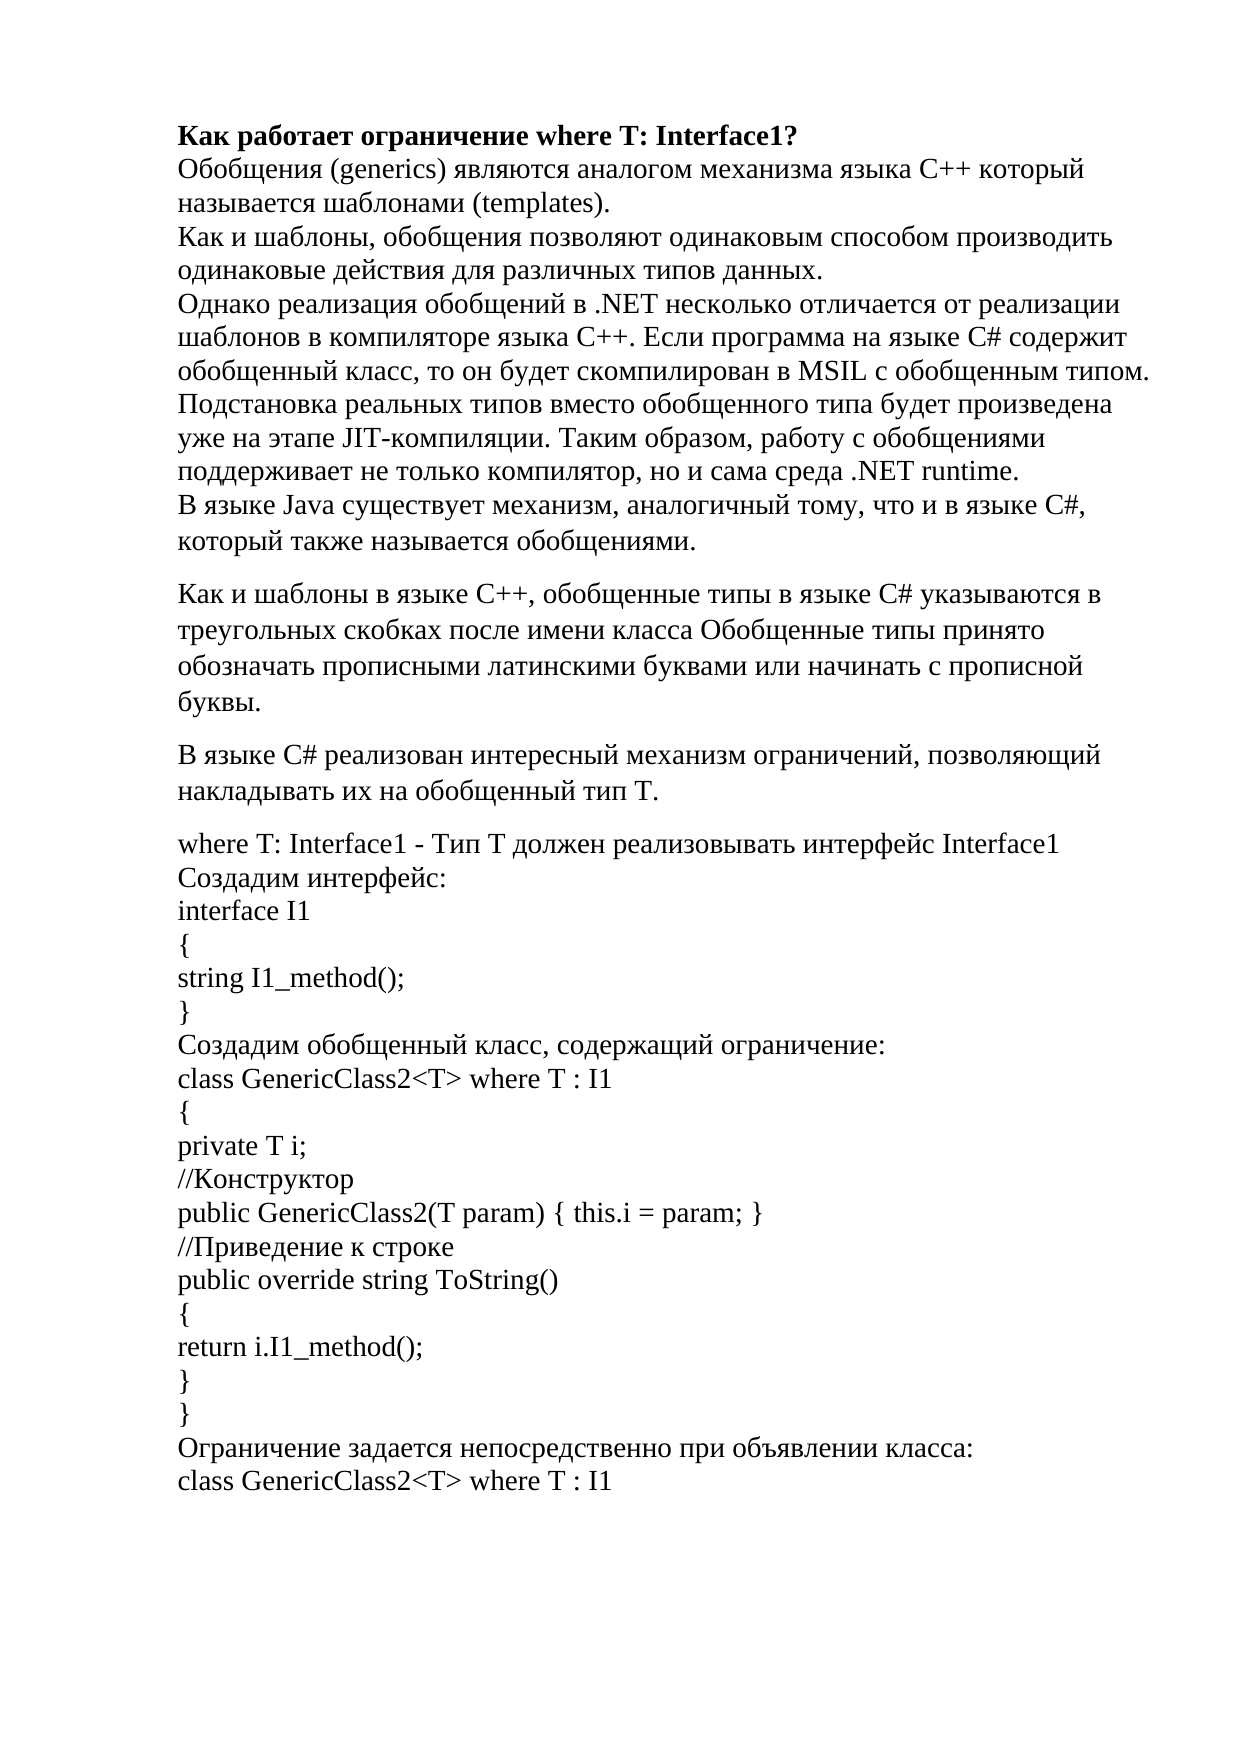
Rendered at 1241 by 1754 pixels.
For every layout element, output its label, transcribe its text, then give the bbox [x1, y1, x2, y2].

text В языке Java существует механизм, аналогичный тому, что и в языке C#, который также называется обобщениями. [177, 487, 1152, 557]
text В языке C# реализован интересный механизм ограничений, позволяющий накладывать их на обобщенный тип Т. [177, 737, 1152, 807]
text public GenericClass2(T param) { this.i = param; } [177, 1195, 1152, 1229]
text { [177, 1296, 1152, 1329]
text class GenericClass2<T> where T : I1 [177, 1061, 1152, 1094]
text public override string ToString() [177, 1262, 1152, 1296]
text { [177, 927, 1152, 960]
text Создадим обобщенный класс, содержащий ограничение: [177, 1027, 1152, 1061]
text Однако реализация обобщений в .NET несколько отличается от реализации шаблонов в компиляторе языка С++. Если программа на языке C# содержит обобщенный класс, то он будет скомпилирован в MSIL с обобщенным типом. Подстановка реальных типов вместо обобщенного типа будет произведена уже на этапе JIT-компиляции. Таким образом, работу с обобщениями поддерживает не только компилятор, но и сама среда .NET runtime. [177, 286, 1152, 487]
text return i.I1_method(); [177, 1329, 1152, 1363]
text { [177, 1094, 1152, 1128]
text } [177, 994, 1152, 1027]
text } [177, 1396, 1152, 1430]
text class GenericClass2<T> where T : I1 [177, 1463, 1152, 1497]
text //Приведение к строке [177, 1229, 1152, 1262]
text interface I1 [177, 893, 1152, 927]
text Как работает ограничение where T: Interface1? [177, 118, 1152, 152]
text Обобщения (generics) являются аналогом механизма языка С++ который называется шаблонами (templates). [177, 152, 1152, 219]
text where T: Interface1 - Тип T должен реализовывать интерфейс Interface1 [177, 826, 1152, 860]
text Ограничение задается непосредственно при объявлении класса: [177, 1430, 1152, 1463]
text Как и шаблоны, обобщения позволяют одинаковым способом производить одинаковые действия для различных типов данных. [177, 219, 1152, 286]
text Создадим интерфейс: [177, 860, 1152, 893]
text Как и шаблоны в языке С++, обобщенные типы в языке C# указываются в треугольных скобках после имени класса Обобщенные типы принято обозначать прописными латинскими буквами или начинать с прописной буквы. [177, 576, 1152, 718]
text } [177, 1363, 1152, 1396]
text //Конструктор [177, 1162, 1152, 1195]
text string I1_method(); [177, 960, 1152, 994]
text private T i; [177, 1128, 1152, 1162]
